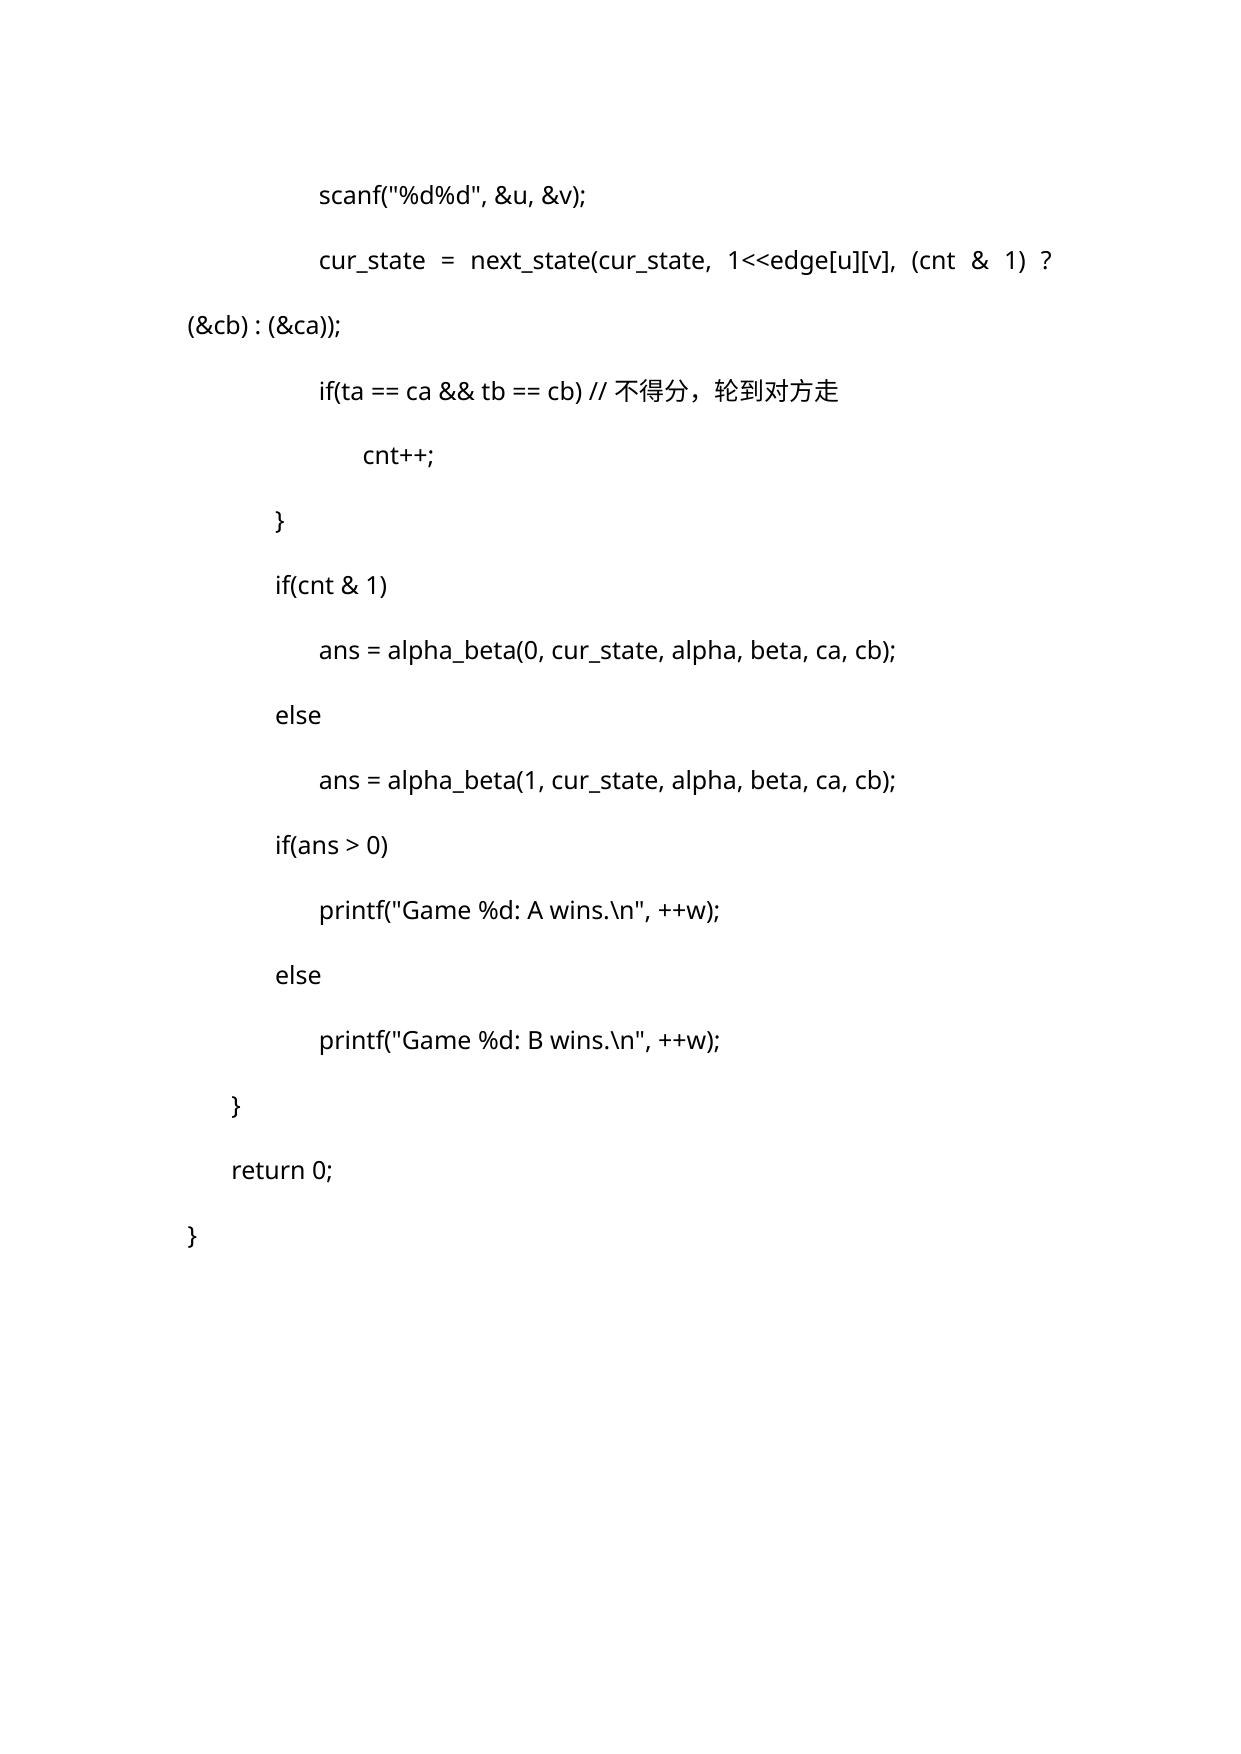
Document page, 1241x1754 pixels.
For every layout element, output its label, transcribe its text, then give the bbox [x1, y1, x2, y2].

text ans = alpha_beta(1, cur_state, alpha, beta, ca, cb); [187, 747, 1053, 812]
text cnt++; [187, 422, 1053, 487]
text ans = alpha_beta(0, cur_state, alpha, beta, ca, cb); [187, 617, 1053, 682]
text else [187, 682, 1053, 747]
text cur_state = next_state(cur_state, 1<<edge[u][v], (cnt & 1) ? (&cb) : (&ca)); [187, 227, 1053, 357]
text printf("Game %d: B wins.\n", ++w); [187, 1007, 1053, 1072]
text if(ans > 0) [187, 812, 1053, 877]
text printf("Game %d: A wins.\n", ++w); [187, 877, 1053, 942]
text if(cnt & 1) [187, 552, 1053, 617]
text } [187, 1202, 1053, 1267]
text scanf("%d%d", &u, &v); [187, 162, 1053, 227]
text } [187, 1072, 1053, 1137]
text return 0; [187, 1137, 1053, 1202]
text } [187, 487, 1053, 552]
text else [187, 942, 1053, 1007]
text if(ta == ca && tb == cb) // 不得分，轮到对方走 [187, 357, 1053, 422]
